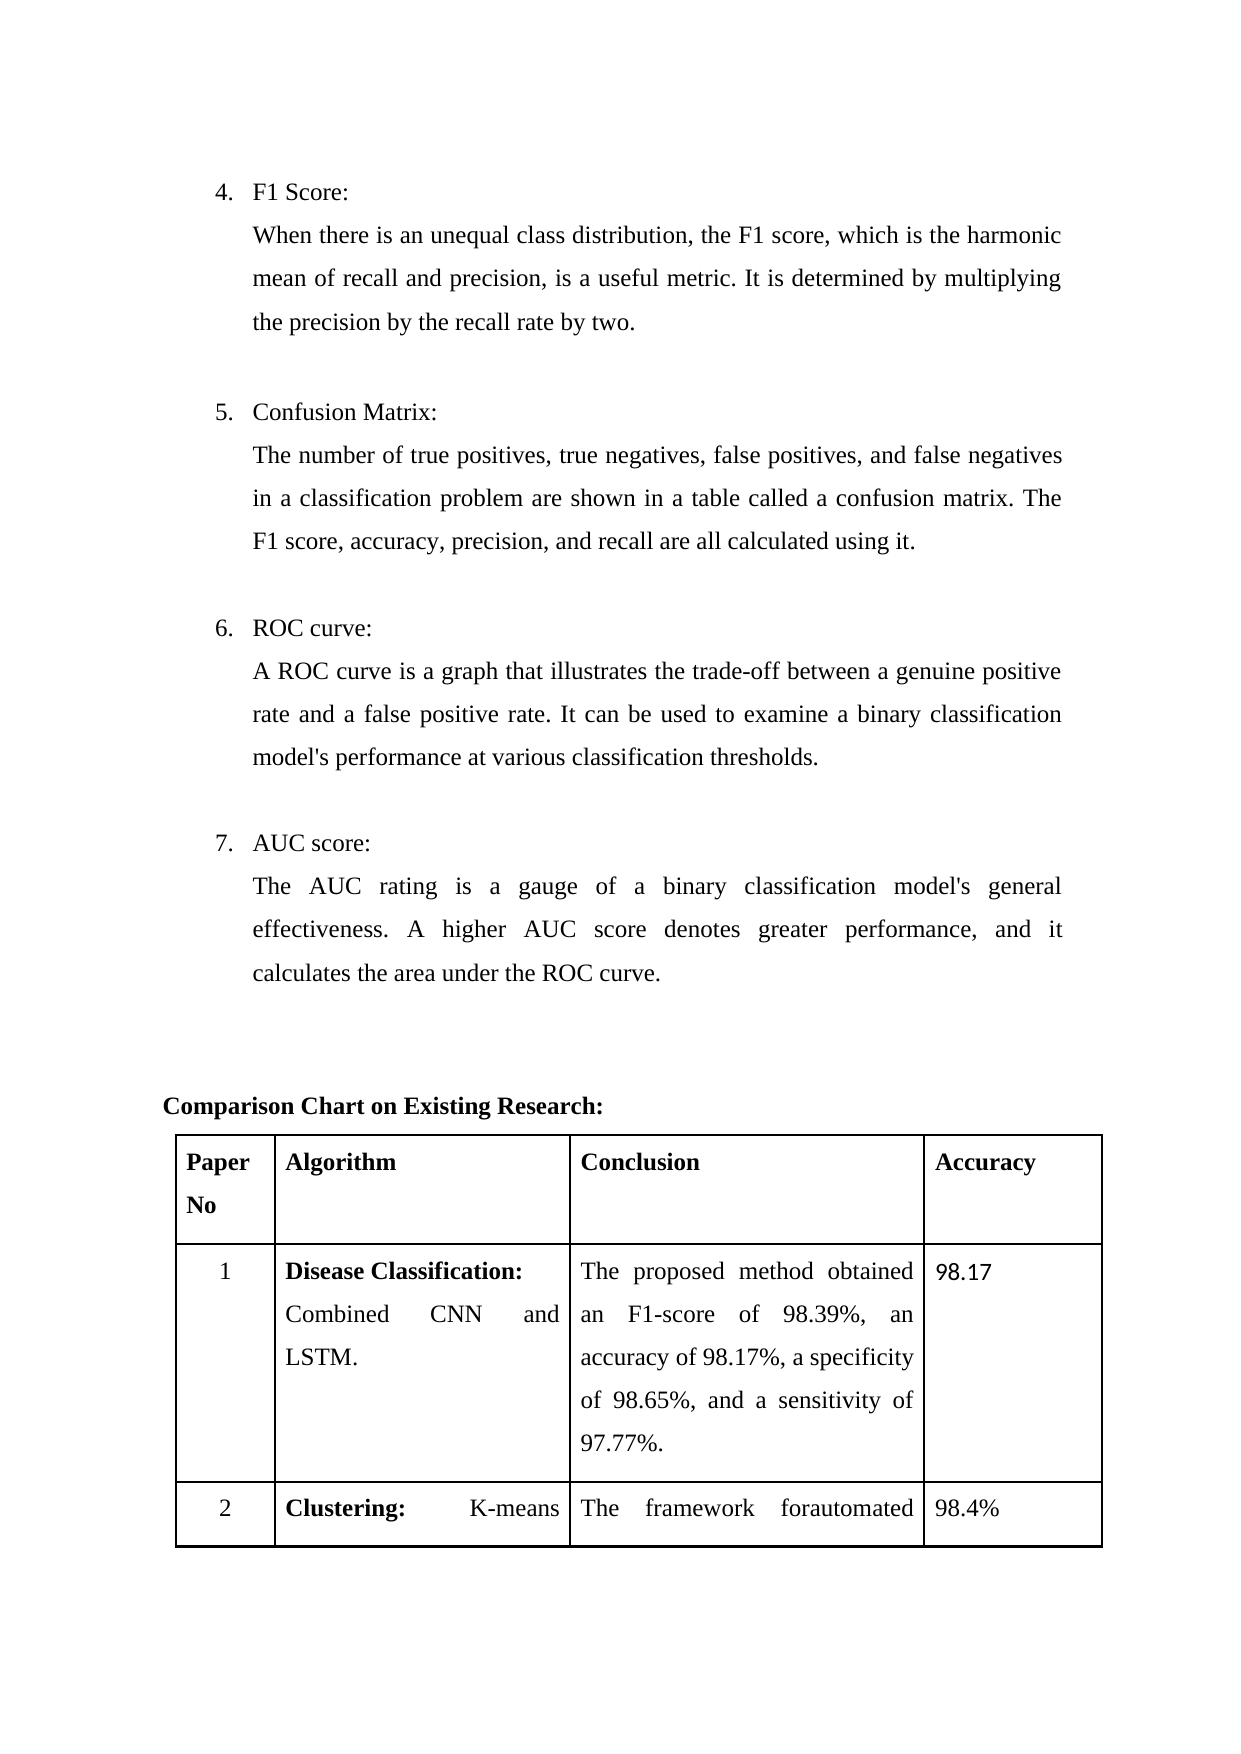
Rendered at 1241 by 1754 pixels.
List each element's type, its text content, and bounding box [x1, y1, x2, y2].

subtitle Comparison Chart on Existing Research: [162, 1091, 1063, 1120]
table_cell 1 [177, 1245, 274, 1481]
table_cell Disease Classification: Combined CNN and LSTM. [276, 1245, 569, 1481]
list The AUC rating is a gauge of a binary classification model's general effectiveness. A higher AUC score denotes greater performance, and it calculates the area under the ROC curve. [252, 871, 1063, 986]
text When there is an unequal class distribution, the F1 score, which is the harmonic mean of recall and precision, is a useful metric. It is determined by multiplying the precision by the recall rate by two. [252, 220, 1063, 335]
list A ROC curve is a graph that illustrates the trade-off between a genuine positive rate and a false positive rate. It can be used to examine a binary classification model's performance at various classification thresholds. [252, 656, 1063, 771]
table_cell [571, 1483, 923, 1545]
text The number of true positives, true negatives, false positives, and false negatives in a classification problem are shown in a table called a confusion matrix. The F1 score, accuracy, precision, and recall are all calculated using it. [252, 440, 1063, 555]
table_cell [276, 1483, 569, 1545]
list ROC curve: [215, 613, 1063, 641]
table_header Accuracy [925, 1136, 1101, 1243]
subtitle Confusion Matrix: [215, 397, 1063, 426]
table_cell 98.17 [925, 1245, 1101, 1481]
table_cell 2 [177, 1483, 274, 1545]
list AUC score: [215, 828, 1063, 857]
table_header Algorithm [276, 1136, 569, 1243]
table_header Paper No [177, 1136, 274, 1243]
table_header Conclusion [571, 1136, 923, 1243]
table_cell 98.4% [925, 1483, 1101, 1545]
subtitle F1 Score: [215, 177, 1063, 206]
table_cell The proposed method obtained an F1-score of 98.39%, an accuracy of 98.17%, a specificity of 98.65%, and a sensitivity of 97.77%. [571, 1245, 923, 1481]
